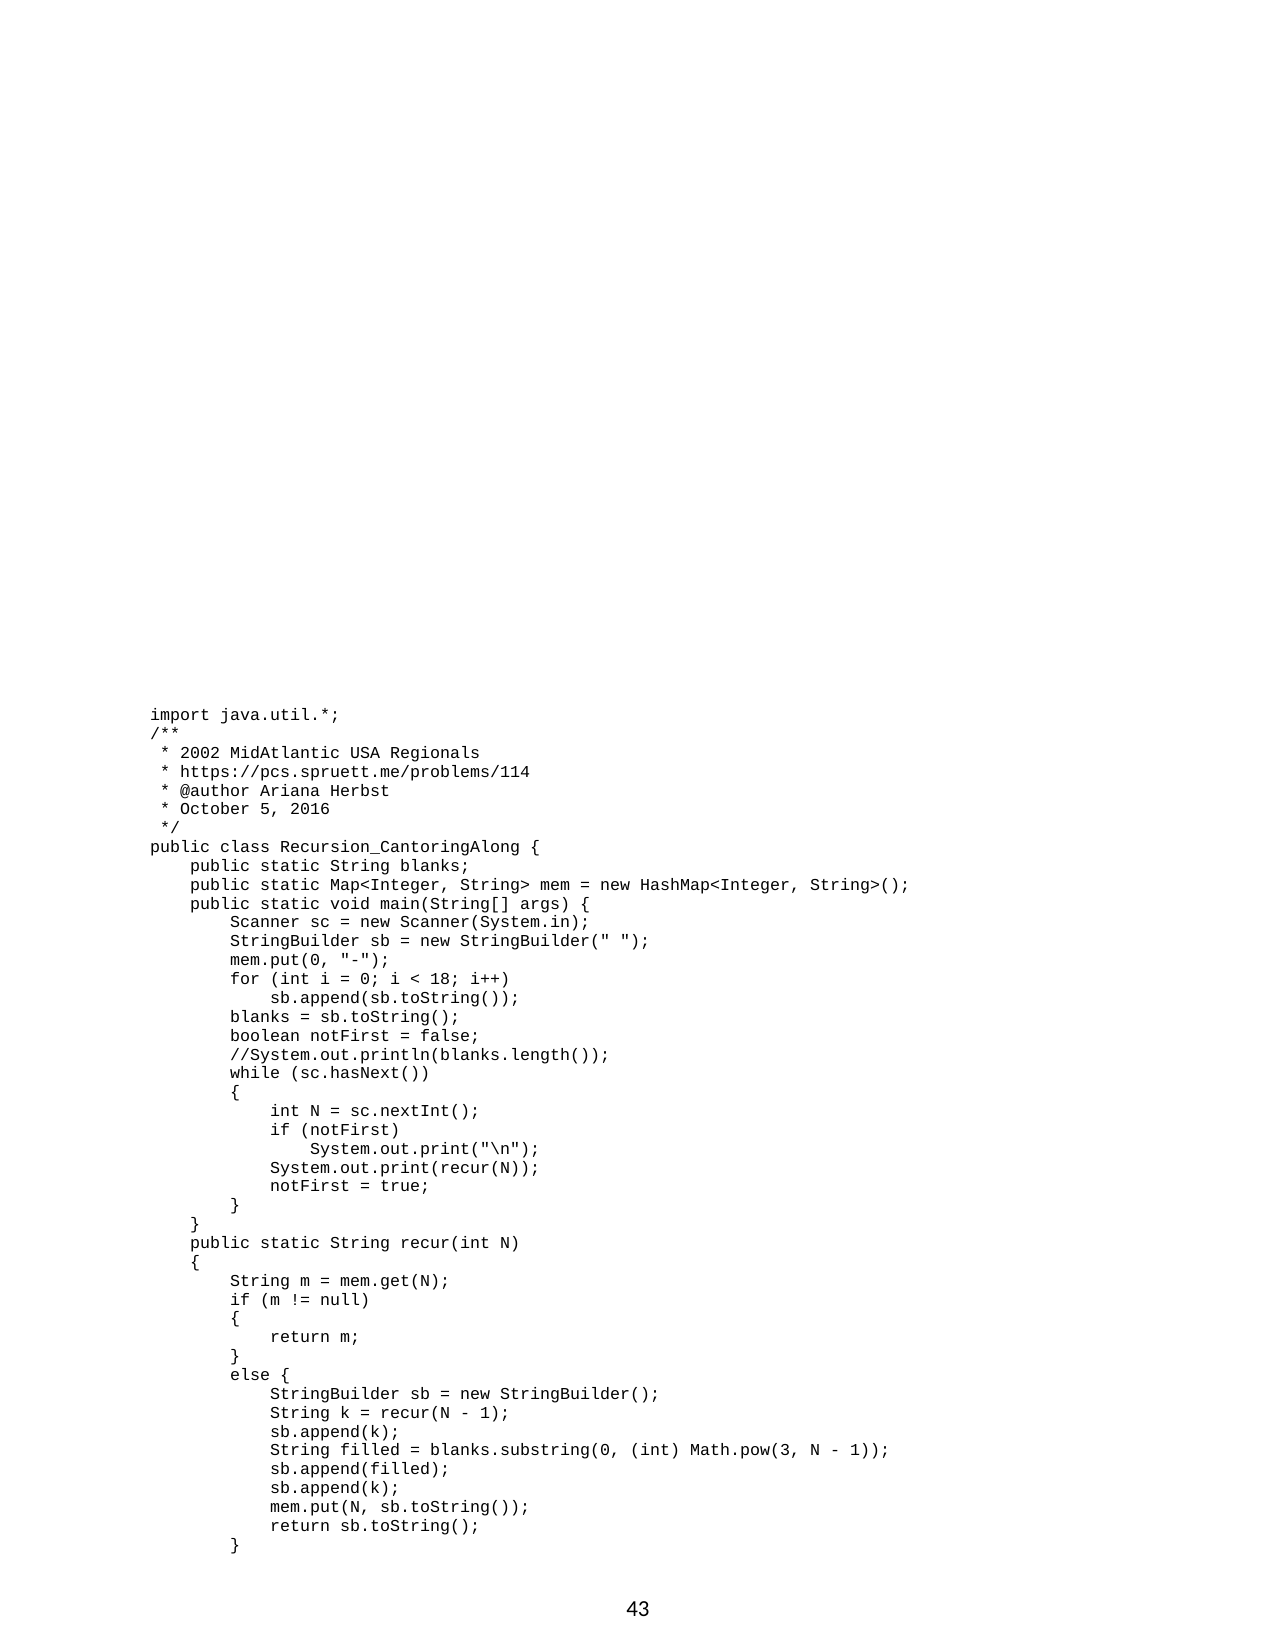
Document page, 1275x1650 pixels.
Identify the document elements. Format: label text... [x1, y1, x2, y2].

text public static String recur(int N) [150, 1234, 1125, 1253]
text } [150, 1197, 1125, 1216]
text public class Recursion_CantoringAlong { [150, 839, 1125, 857]
text { [150, 1253, 1125, 1272]
text sb.append(filled); [150, 1461, 1125, 1480]
text { [150, 1084, 1125, 1103]
text //System.out.println(blanks.length()); [150, 1046, 1125, 1065]
text } [150, 1216, 1125, 1234]
text * https://pcs.spruett.me/problems/114 [150, 763, 1125, 782]
text public static Map<Integer, String> mem = new HashMap<Integer, String>(); [150, 876, 1125, 895]
text public static String blanks; [150, 857, 1125, 876]
text * @author Ariana Herbst [150, 782, 1125, 801]
text if (m != null) [150, 1291, 1125, 1310]
text boolean notFirst = false; [150, 1027, 1125, 1046]
text { [150, 1310, 1125, 1329]
text Scanner sc = new Scanner(System.in); [150, 914, 1125, 933]
text */ [150, 820, 1125, 839]
text String m = mem.get(N); [150, 1272, 1125, 1291]
text String k = recur(N - 1); [150, 1404, 1125, 1423]
text System.out.print("\n"); [150, 1140, 1125, 1159]
text StringBuilder sb = new StringBuilder(); [150, 1385, 1125, 1404]
text import java.util.*; [150, 707, 1125, 726]
text mem.put(0, "-"); [150, 952, 1125, 971]
text } [150, 1348, 1125, 1367]
text String filled = blanks.substring(0, (int) Math.pow(3, N - 1)); [150, 1442, 1125, 1461]
text return sb.toString(); [150, 1517, 1125, 1536]
text * 2002 MidAtlantic USA Regionals [150, 744, 1125, 763]
text /** [150, 726, 1125, 744]
text sb.append(k); [150, 1480, 1125, 1498]
text return m; [150, 1329, 1125, 1348]
text mem.put(N, sb.toString()); [150, 1498, 1125, 1517]
text sb.append(k); [150, 1423, 1125, 1442]
text StringBuilder sb = new StringBuilder(" "); [150, 933, 1125, 952]
text blanks = sb.toString(); [150, 1008, 1125, 1027]
text int N = sc.nextInt(); [150, 1103, 1125, 1121]
text notFirst = true; [150, 1178, 1125, 1197]
text if (notFirst) [150, 1121, 1125, 1140]
text } [150, 1536, 1125, 1555]
text else { [150, 1367, 1125, 1385]
text public static void main(String[] args) { [150, 895, 1125, 914]
text sb.append(sb.toString()); [150, 989, 1125, 1008]
text for (int i = 0; i < 18; i++) [150, 971, 1125, 989]
text System.out.print(recur(N)); [150, 1159, 1125, 1178]
text * October 5, 2016 [150, 801, 1125, 820]
text while (sc.hasNext()) [150, 1065, 1125, 1084]
